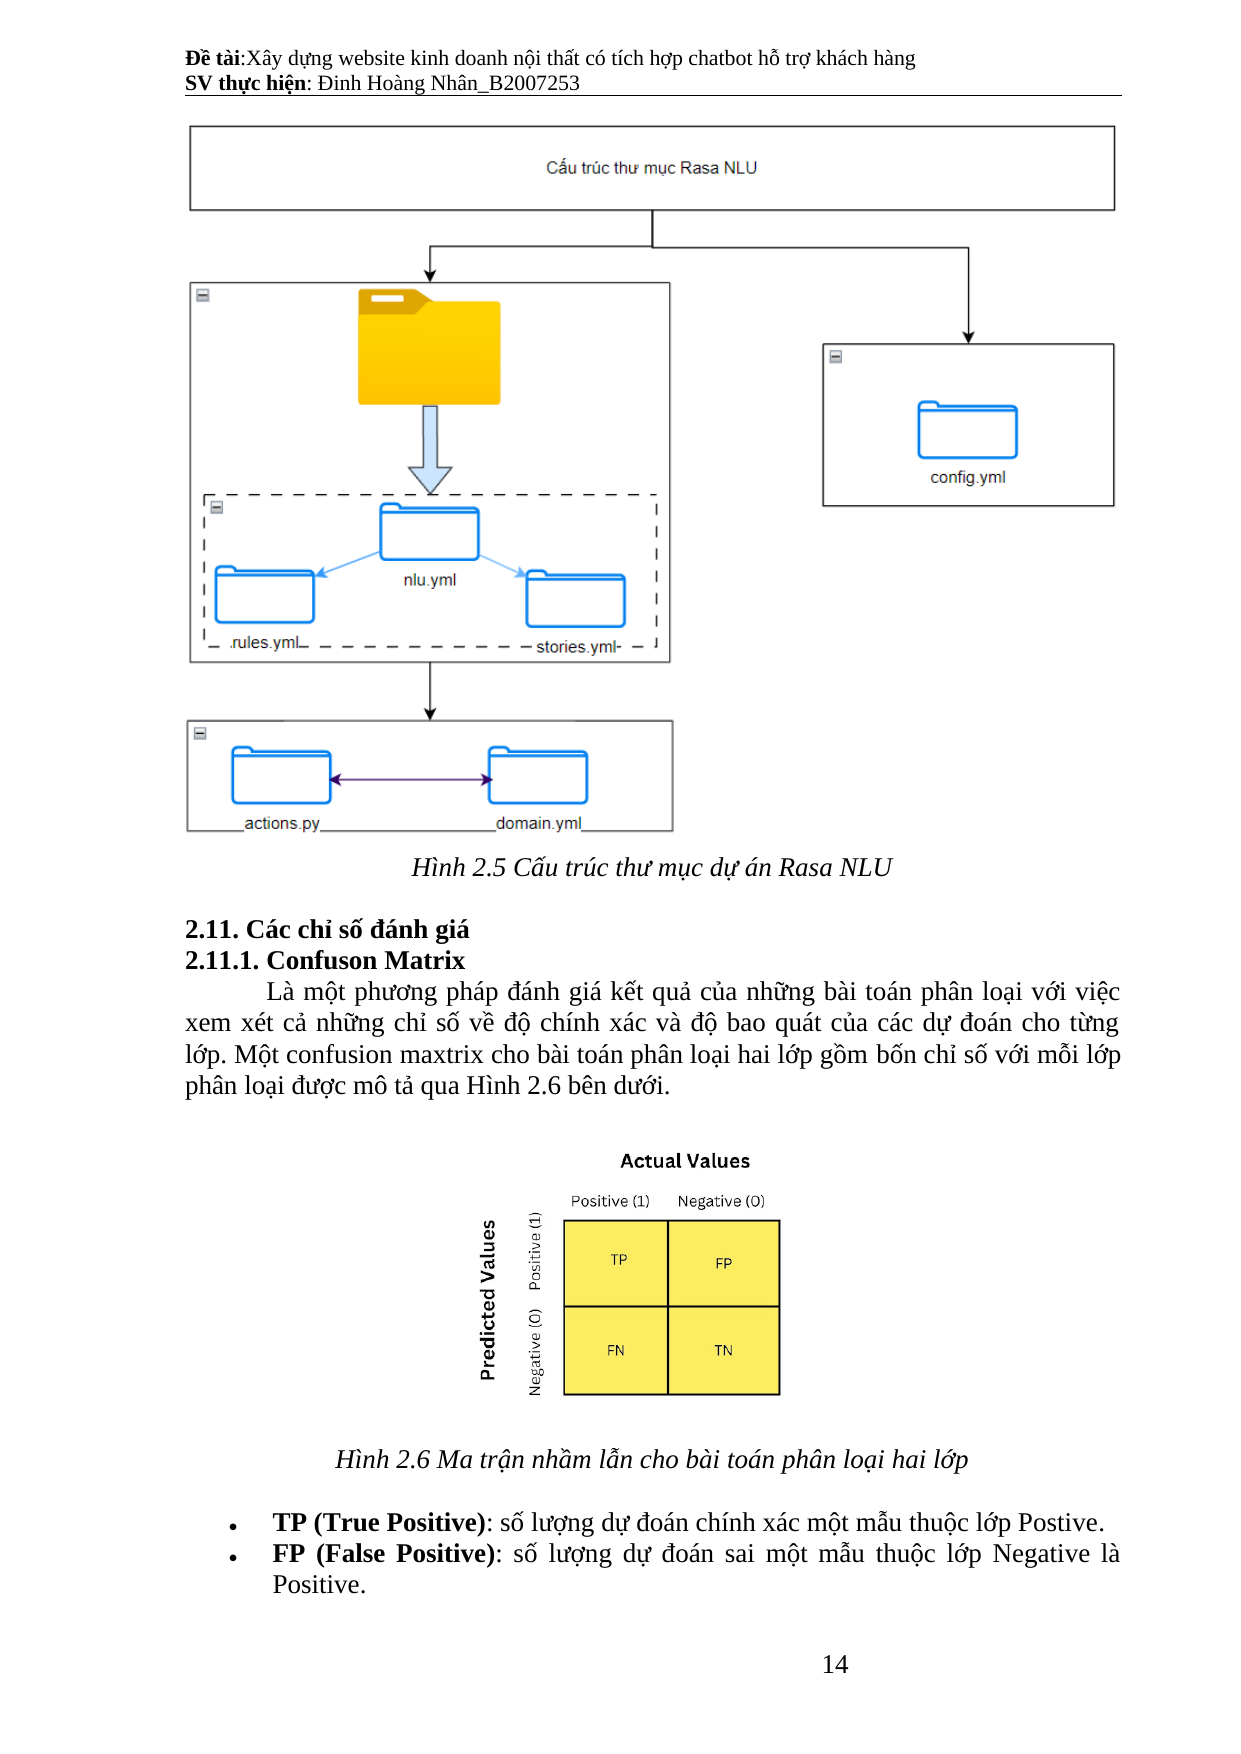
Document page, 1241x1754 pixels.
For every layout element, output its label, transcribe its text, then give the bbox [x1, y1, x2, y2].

list FP (False Positive): số lượng dự đoán sai một mẫu thuộc lớp Negative là Positive. [228, 1537, 1122, 1599]
picture [453, 1131, 854, 1432]
list Các chỉ số đánh giá [185, 913, 1122, 944]
list Confuson Matrix [185, 944, 1122, 975]
list Là một phương pháp đánh giá kết quả của những bài toán phân loại với việc xem xét cả những chỉ số về độ chính xác và độ bao quát của các dự đoán cho từng lớp. Một confusion maxtrix cho bài toán phân loại hai lớp gồm bốn chỉ số với mỗi lớp phân loại được mô tả qua Hình 2.6 bên dưới. [185, 975, 1122, 1100]
list Hình 2.5 Cấu trúc thư mục dự án Rasa NLU [185, 851, 1122, 882]
list Hình 2.6 Ma trận nhầm lẫn cho bài toán phân loại hai lớp [185, 1444, 1122, 1475]
picture [184, 119, 1122, 839]
list TP (True Positive): số lượng dự đoán chính xác một mẫu thuộc lớp Postive. [228, 1506, 1122, 1537]
